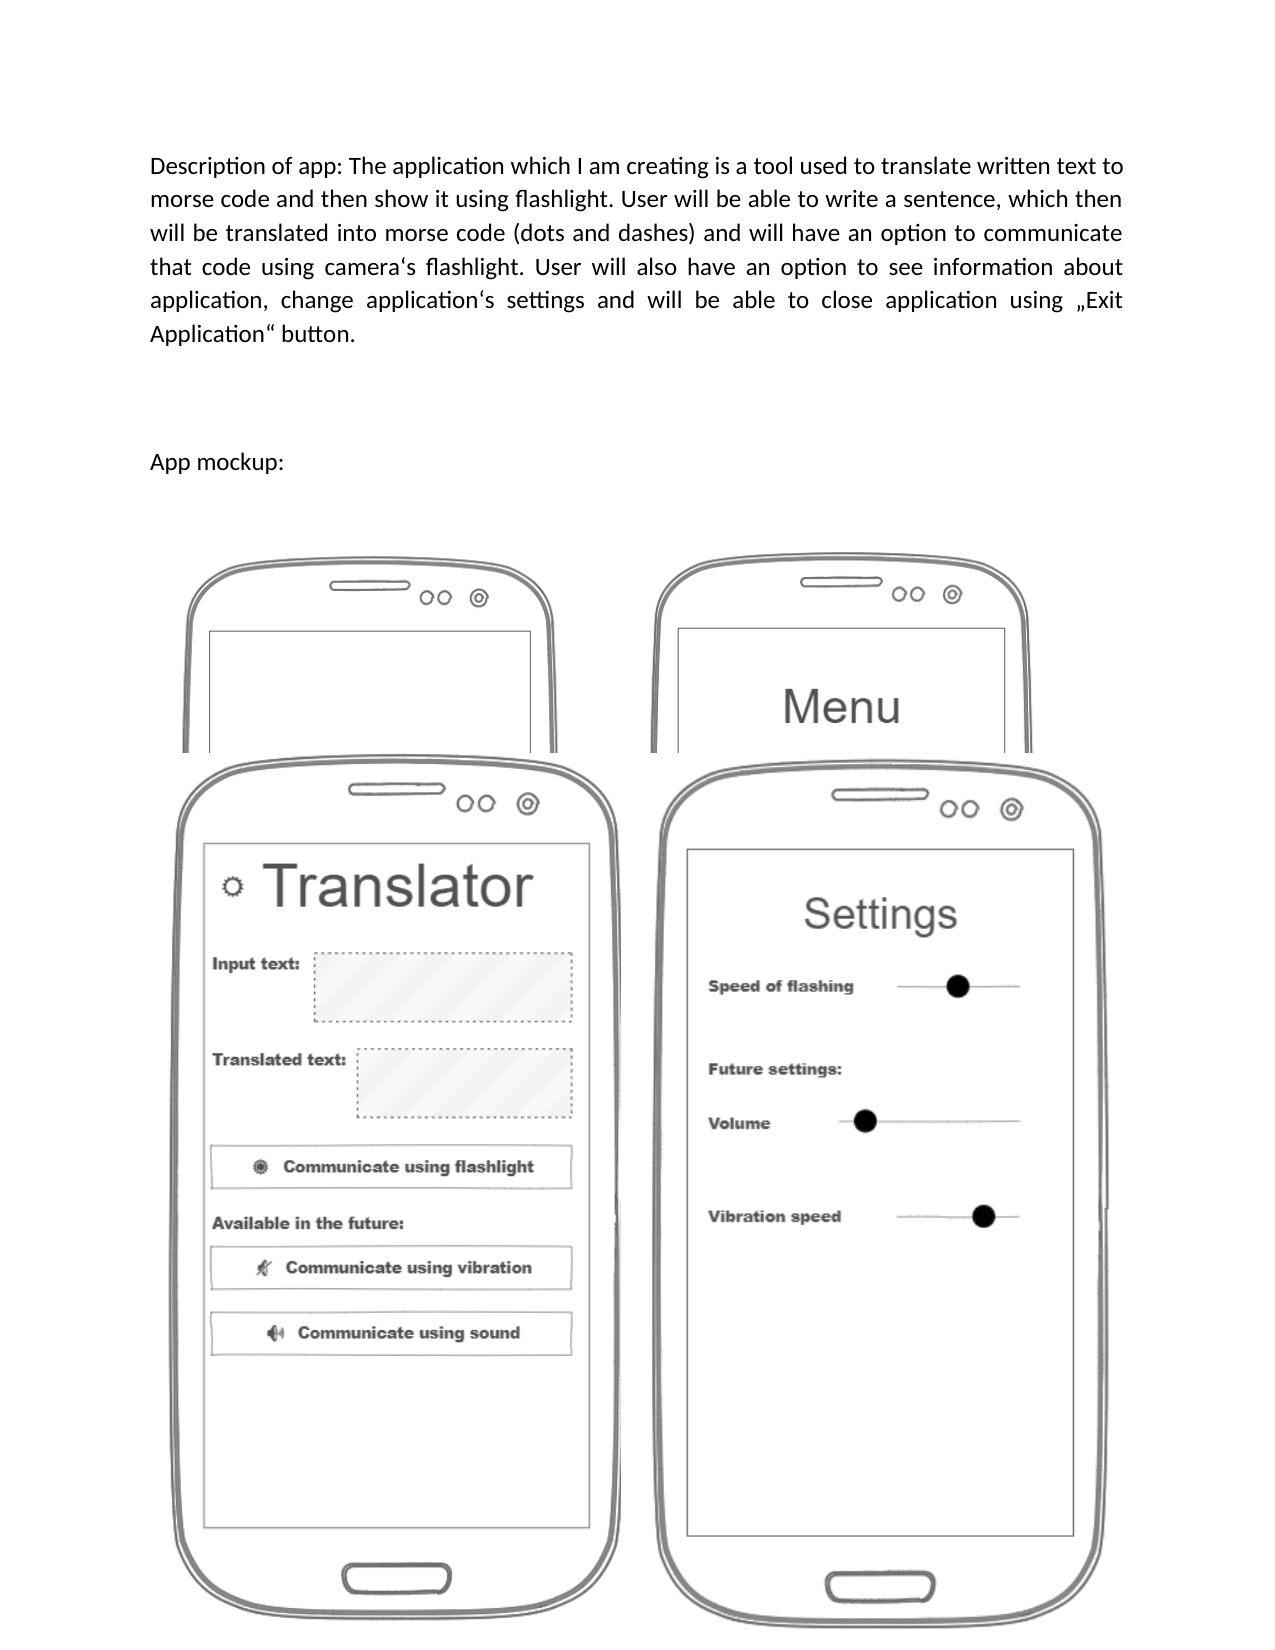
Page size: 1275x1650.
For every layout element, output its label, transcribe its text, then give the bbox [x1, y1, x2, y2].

text App mockup: [150, 446, 1125, 476]
picture [139, 540, 1131, 1647]
text Description of app: The application which I am creating is a tool used to translate written text to morse code and then show it using flashlight. User will be able to write a sentence, which then will be translated into morse code (dots and dashes) and will have an option to communicate that code using camera‘s flashlight. User will also have an option to see information about application, change application‘s settings and will be able to close application using „Exit Application“ button. [150, 150, 1125, 348]
